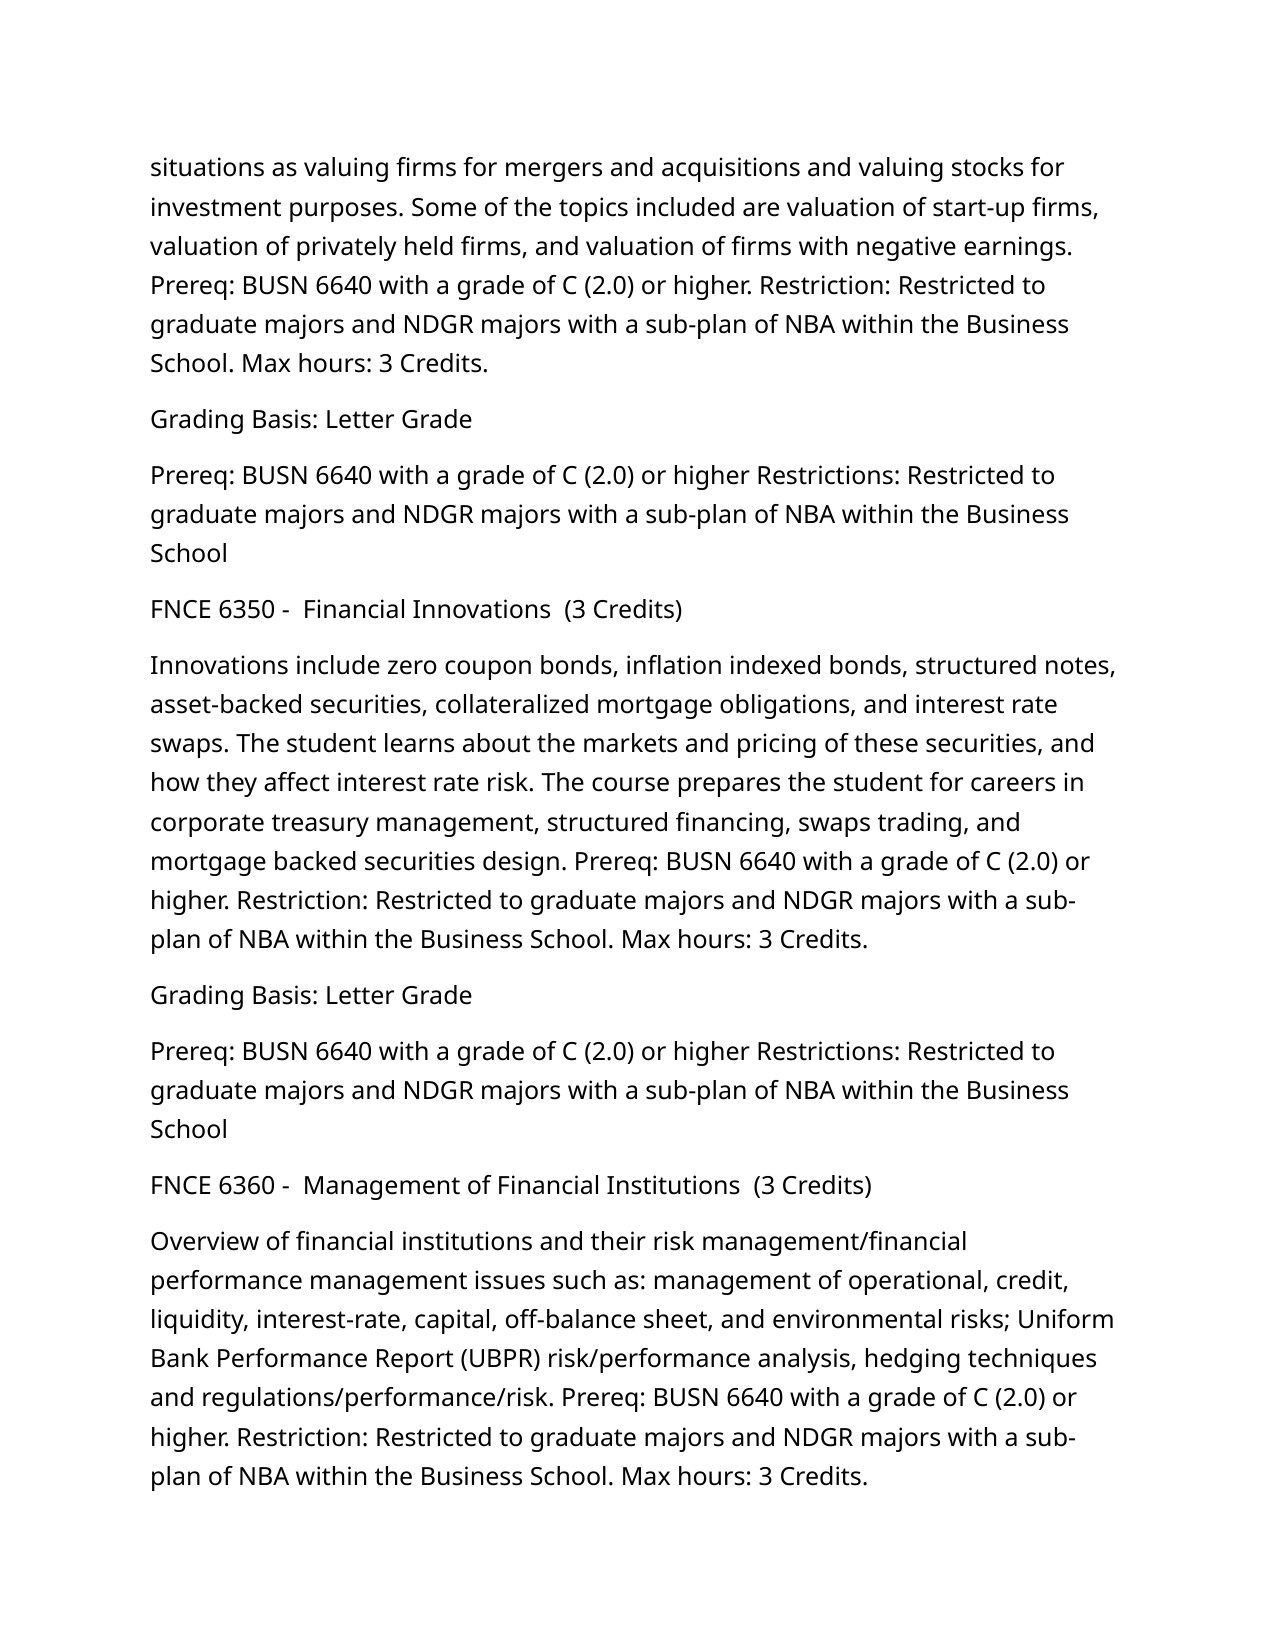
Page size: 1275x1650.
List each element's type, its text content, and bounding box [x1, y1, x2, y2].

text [150, 150, 1125, 380]
text Prereq: BUSN 6640 with a grade of C (2.0) or higher Restrictions: Restricted to graduate majors and NDGR majors with a sub-plan of NBA within the Business School [150, 1033, 1125, 1146]
text Innovations include zero coupon bonds, inflation indexed bonds, structured notes, asset-backed securities, collateralized mortgage obligations, and interest rate swaps. The student learns about the markets and pricing of these securities, and how they affect interest rate risk. The course prepares the student for careers in corporate treasury management, structured financing, swaps trading, and mortgage backed securities design. Prereq: BUSN 6640 with a grade of C (2.0) or higher. Restriction: Restricted to graduate majors and NDGR majors with a sub-plan of NBA within the Business School. Max hours: 3 Credits. [150, 647, 1125, 956]
text Grading Basis: Letter Grade [150, 977, 1125, 1012]
text Grading Basis: Letter Grade [150, 402, 1125, 436]
text FNCE 6350 - Financial Innovations (3 Credits) [150, 592, 1125, 626]
text FNCE 6360 - Management of Financial Institutions (3 Credits) [150, 1167, 1125, 1202]
text Overview of financial institutions and their risk management/financial performance management issues such as: management of operational, credit, liquidity, interest-rate, capital, off-balance sheet, and environmental risks; Uniform Bank Performance Report (UBPR) risk/performance analysis, hedging techniques and regulations/performance/risk. Prereq: BUSN 6640 with a grade of C (2.0) or higher. Restriction: Restricted to graduate majors and NDGR majors with a sub-plan of NBA within the Business School. Max hours: 3 Credits. [150, 1223, 1125, 1492]
text Prereq: BUSN 6640 with a grade of C (2.0) or higher Restrictions: Restricted to graduate majors and NDGR majors with a sub-plan of NBA within the Business School [150, 457, 1125, 570]
